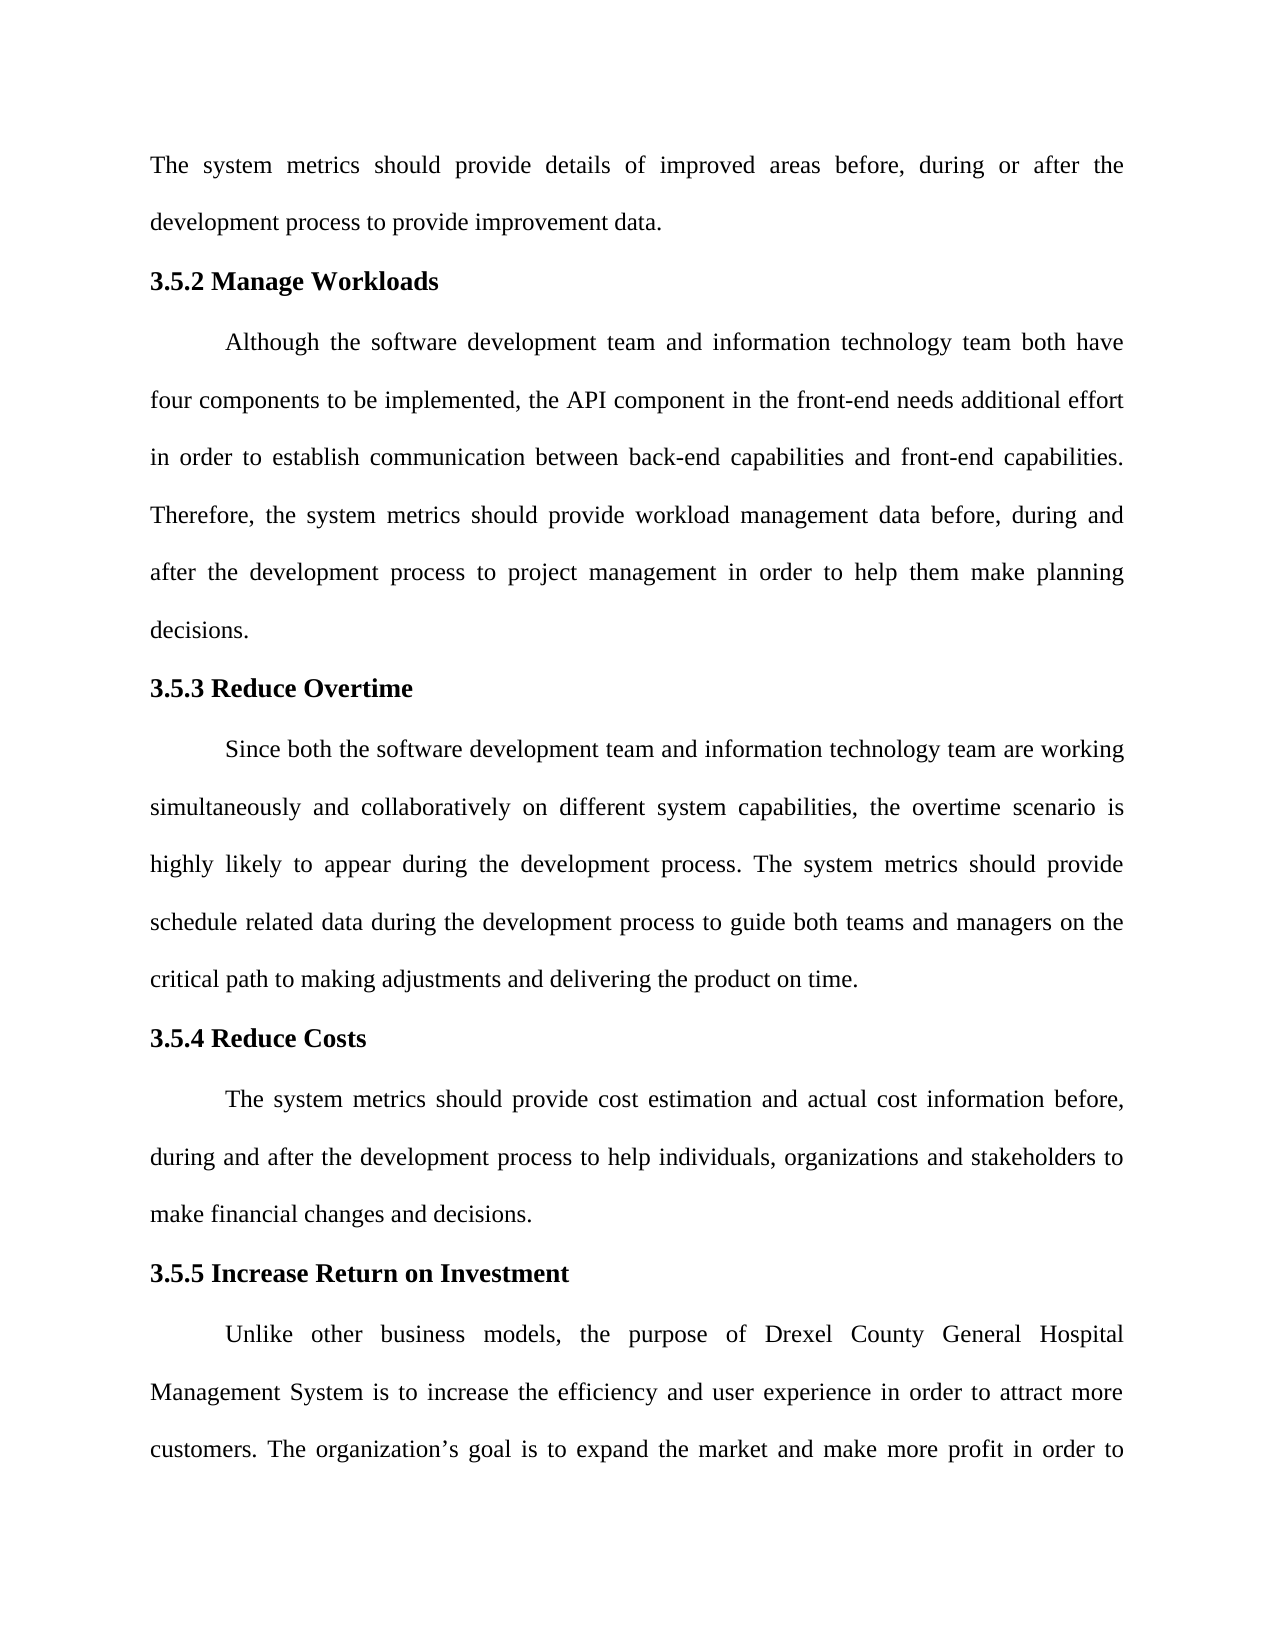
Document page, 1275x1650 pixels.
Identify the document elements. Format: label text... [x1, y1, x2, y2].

subtitle 3.5.5 Increase Return on Investment [150, 1257, 1125, 1288]
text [150, 150, 1125, 236]
text The system metrics should provide cost estimation and actual cost information before, during and after the development process to help individuals, organizations and stakeholders to make financial changes and decisions. [150, 1084, 1125, 1228]
text 3.5.4 Reduce Costs [150, 1022, 1125, 1053]
subtitle 3.5.2 Manage Workloads [150, 265, 1125, 296]
text Since both the software development team and information technology team are working simultaneously and collaboratively on different system capabilities, the overtime scenario is highly likely to appear during the development process. The system metrics should provide schedule related data during the development process to guide both teams and managers on the critical path to making adjustments and delivering the product on time. [150, 734, 1125, 993]
text Although the software development team and information technology team both have four components to be implemented, the API component in the front-end needs additional effort in order to establish communication between back-end capabilities and front-end capabilities. Therefore, the system metrics should provide workload management data before, during and after the development process to project management in order to help them make planning decisions. [150, 327, 1125, 643]
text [150, 1319, 1125, 1463]
subtitle 3.5.3 Reduce Overtime [150, 672, 1125, 703]
